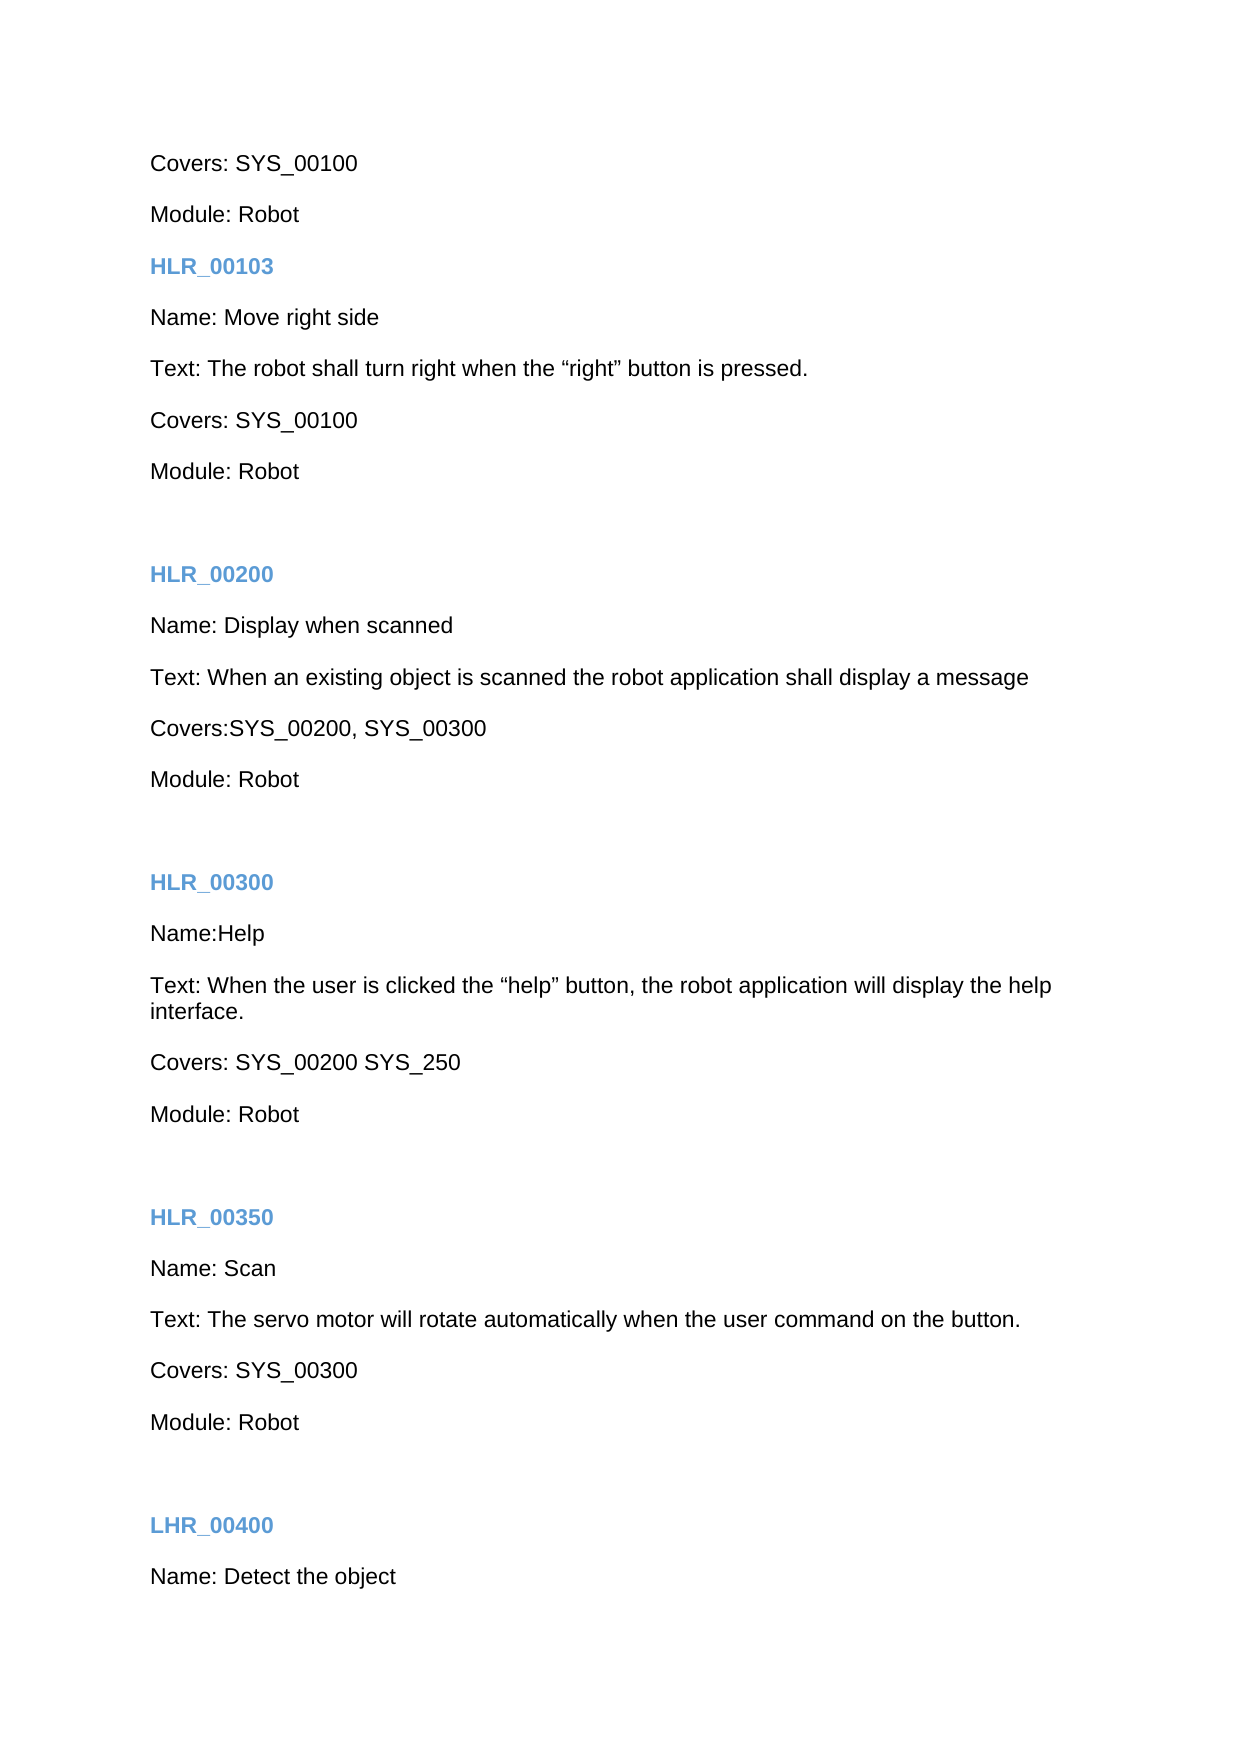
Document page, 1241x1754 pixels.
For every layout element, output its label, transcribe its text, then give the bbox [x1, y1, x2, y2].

text Name: Display when scanned [150, 612, 1090, 638]
text Text: When an existing object is scanned the robot application shall display a message [150, 663, 1090, 690]
text Module: Robot [150, 1409, 1090, 1435]
text Covers: SYS_00100 [150, 150, 1090, 176]
text Covers: SYS_00200 SYS_250 [150, 1049, 1090, 1076]
text Module: Robot [150, 1101, 1090, 1127]
text Name: Scan [150, 1255, 1090, 1281]
text Module: Robot [150, 458, 1090, 484]
text HLR_00103 [150, 253, 1090, 279]
text Name: Move right side [150, 304, 1090, 330]
text Module: Robot [150, 766, 1090, 793]
text Covers: SYS_00100 [150, 407, 1090, 433]
text Text: When the user is clicked the “help” button, the robot application will display the help interface. [150, 972, 1090, 1024]
text Covers: SYS_00300 [150, 1357, 1090, 1384]
text HLR_00200 [150, 561, 1090, 587]
text LHR_00400 [150, 1512, 1090, 1538]
text Text: The robot shall turn right when the “right” button is pressed. [150, 355, 1090, 382]
text HLR_00300 [150, 869, 1090, 895]
text HLR_00350 [150, 1203, 1090, 1230]
text Text: The servo motor will rotate automatically when the user command on the button. [150, 1306, 1090, 1332]
text Covers:SYS_00200, SYS_00300 [150, 715, 1090, 741]
text Name: Detect the object [150, 1563, 1090, 1589]
text Module: Robot [150, 201, 1090, 228]
text Name:Help [150, 920, 1090, 947]
